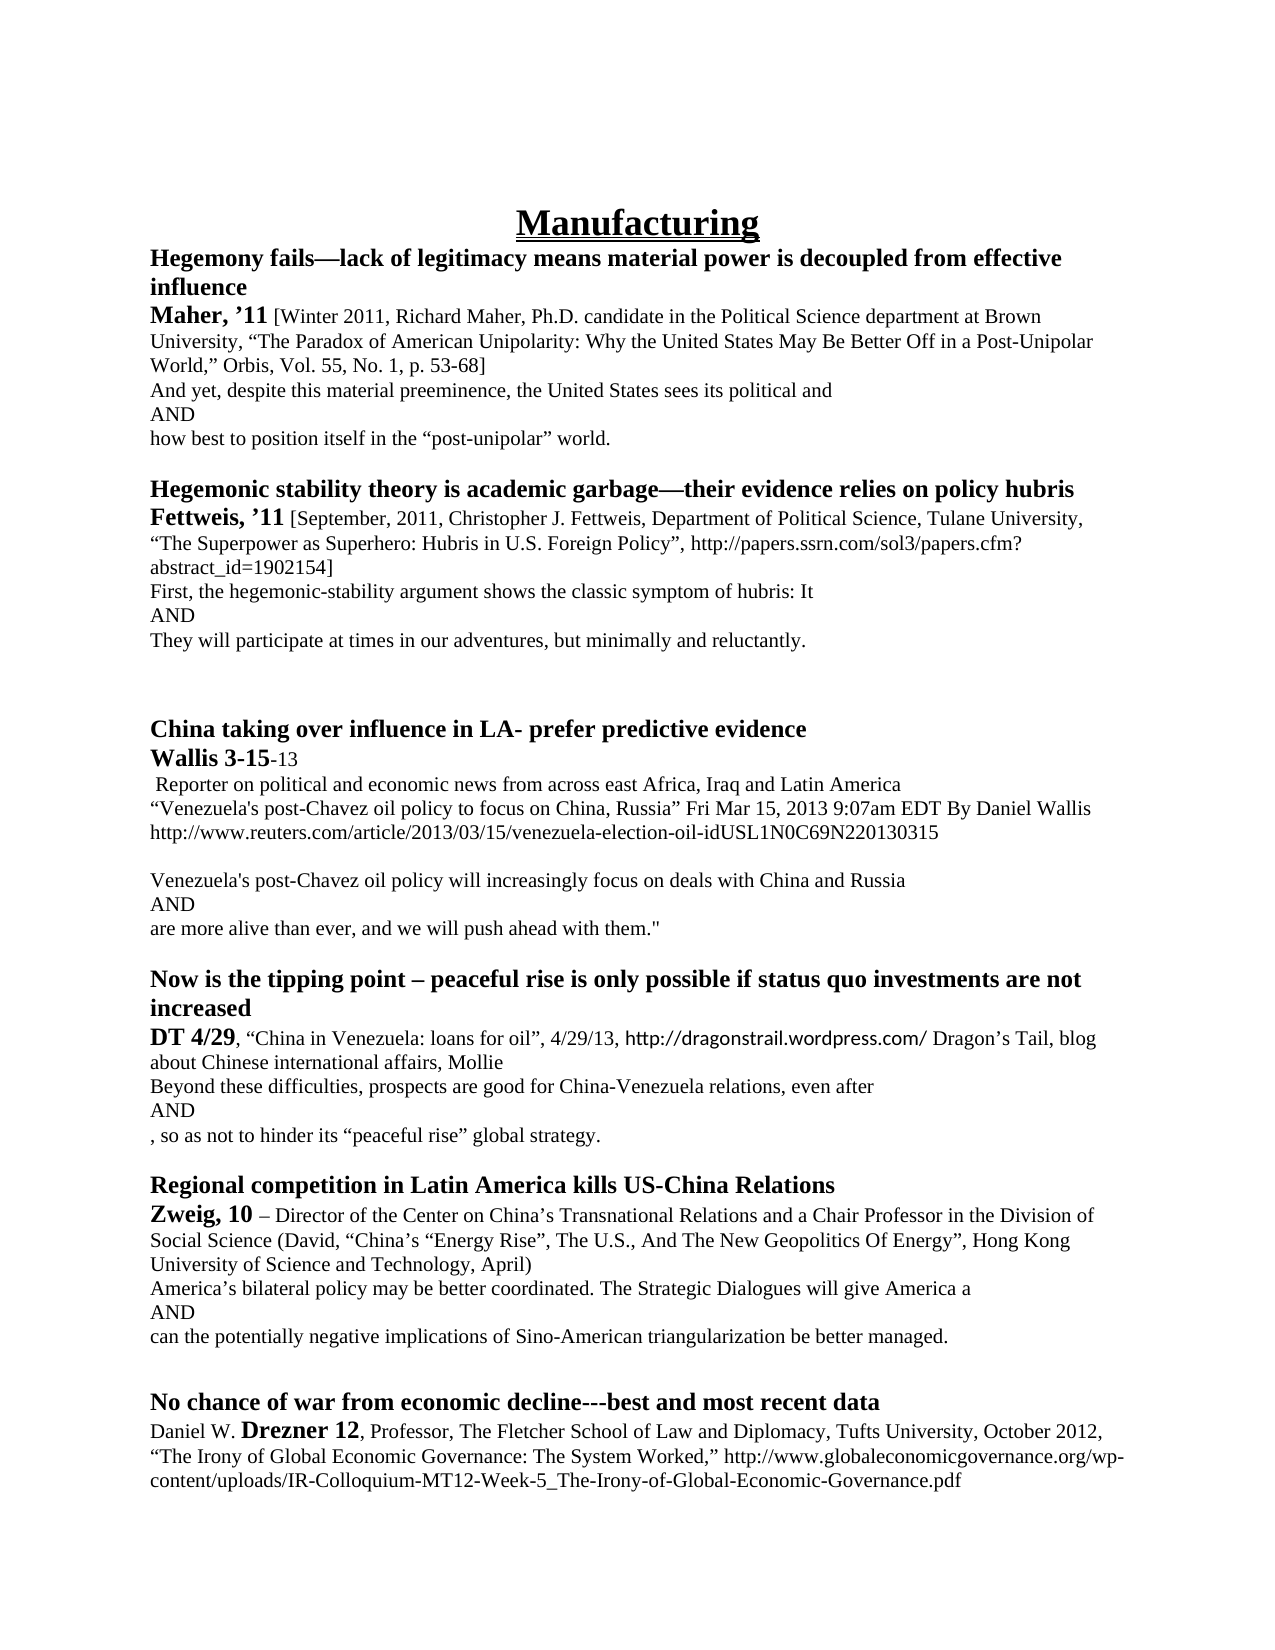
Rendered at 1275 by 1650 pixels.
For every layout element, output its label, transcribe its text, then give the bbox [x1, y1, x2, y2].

text Beyond these difficulties, prospects are good for China-Venezuela relations, even after [150, 1074, 1125, 1098]
text Regional competition in Latin America kills US-China Relations [150, 1171, 1125, 1199]
text America’s bilateral policy may be better coordinated. The Strategic Dialogues will give America a [150, 1276, 1125, 1300]
text And yet, despite this material preeminence, the United States sees its political and [150, 377, 1125, 402]
text AND [150, 892, 1125, 916]
text how best to position itself in the “post-unipolar” world. [150, 426, 1125, 450]
text China taking over influence in LA- prefer predictive evidence [150, 714, 1125, 743]
text Hegemony fails—lack of legitimacy means material power is decoupled from effective influence [150, 243, 1125, 301]
text Fettweis, ’11 [September, 2011, Christopher J. Fettweis, Department of Political Science, Tulane University, “The Superpower as Superhero: Hubris in U.S. Foreign Policy”, http://papers.ssrn.com/sol3/papers.cfm?abstract_id=1902154] [150, 502, 1125, 579]
text No chance of war from economic decline---best and most recent data [150, 1387, 1125, 1416]
subtitle Manufacturing [150, 200, 1125, 243]
text AND [150, 402, 1125, 426]
text AND [150, 603, 1125, 627]
text Wallis 3-15-13 [150, 743, 1125, 772]
text Hegemonic stability theory is academic garbage—their evidence relies on policy hubris [150, 474, 1125, 502]
text First, the hegemonic-stability argument shows the classic symptom of hubris: It [150, 579, 1125, 603]
text can the potentially negative implications of Sino-American triangularization be better managed. [150, 1324, 1125, 1348]
text Daniel W. Drezner 12, Professor, The Fletcher School of Law and Diplomacy, Tufts University, October 2012, “The Irony of Global Economic Governance: The System Worked,” http://www.globaleconomicgovernance.org/wp-content/uploads/IR-Colloquium-MT12-Week-5_The-Irony-of-Global-Economic-Governance.pdf [150, 1416, 1125, 1492]
text Zweig, 10 – Director of the Center on China’s Transnational Relations and a Chair Professor in the Division of Social Science (David, “China’s “Energy Rise”, The U.S., And The New Geopolitics Of Energy”, Hong Kong University of Science and Technology, April) [150, 1199, 1125, 1276]
text are more alive than ever, and we will push ahead with them." [150, 916, 1125, 940]
text DT 4/29, “China in Venezuela: loans for oil”, 4/29/13, http://dragonstrail.wordpress.com/ Dragon’s Tail, blog about Chinese international affairs, Mollie [150, 1022, 1125, 1074]
text Maher, ’11 [Winter 2011, Richard Maher, Ph.D. candidate in the Political Science department at Brown University, “The Paradox of American Unipolarity: Why the United States May Be Better Off in a Post-Unipolar World,” Orbis, Vol. 55, No. 1, p. 53-68] [150, 301, 1125, 377]
text Venezuela's post-Chavez oil policy will increasingly focus on deals with China and Russia [150, 868, 1125, 892]
text They will participate at times in our adventures, but minimally and reluctantly. [150, 627, 1125, 652]
text Now is the tipping point – peaceful rise is only possible if status quo investments are not increased [150, 964, 1125, 1022]
text Reporter on political and economic news from across east Africa, Iraq and Latin America [150, 772, 1125, 796]
text AND [150, 1098, 1125, 1122]
text AND [150, 1300, 1125, 1324]
text , so as not to hinder its “peaceful rise” global strategy. [150, 1122, 1125, 1147]
text “Venezuela's post-Chavez oil policy to focus on China, Russia” Fri Mar 15, 2013 9:07am EDT By Daniel Wallis http://www.reuters.com/article/2013/03/15/venezuela-election-oil-idUSL1N0C69N220130315 [150, 796, 1125, 844]
